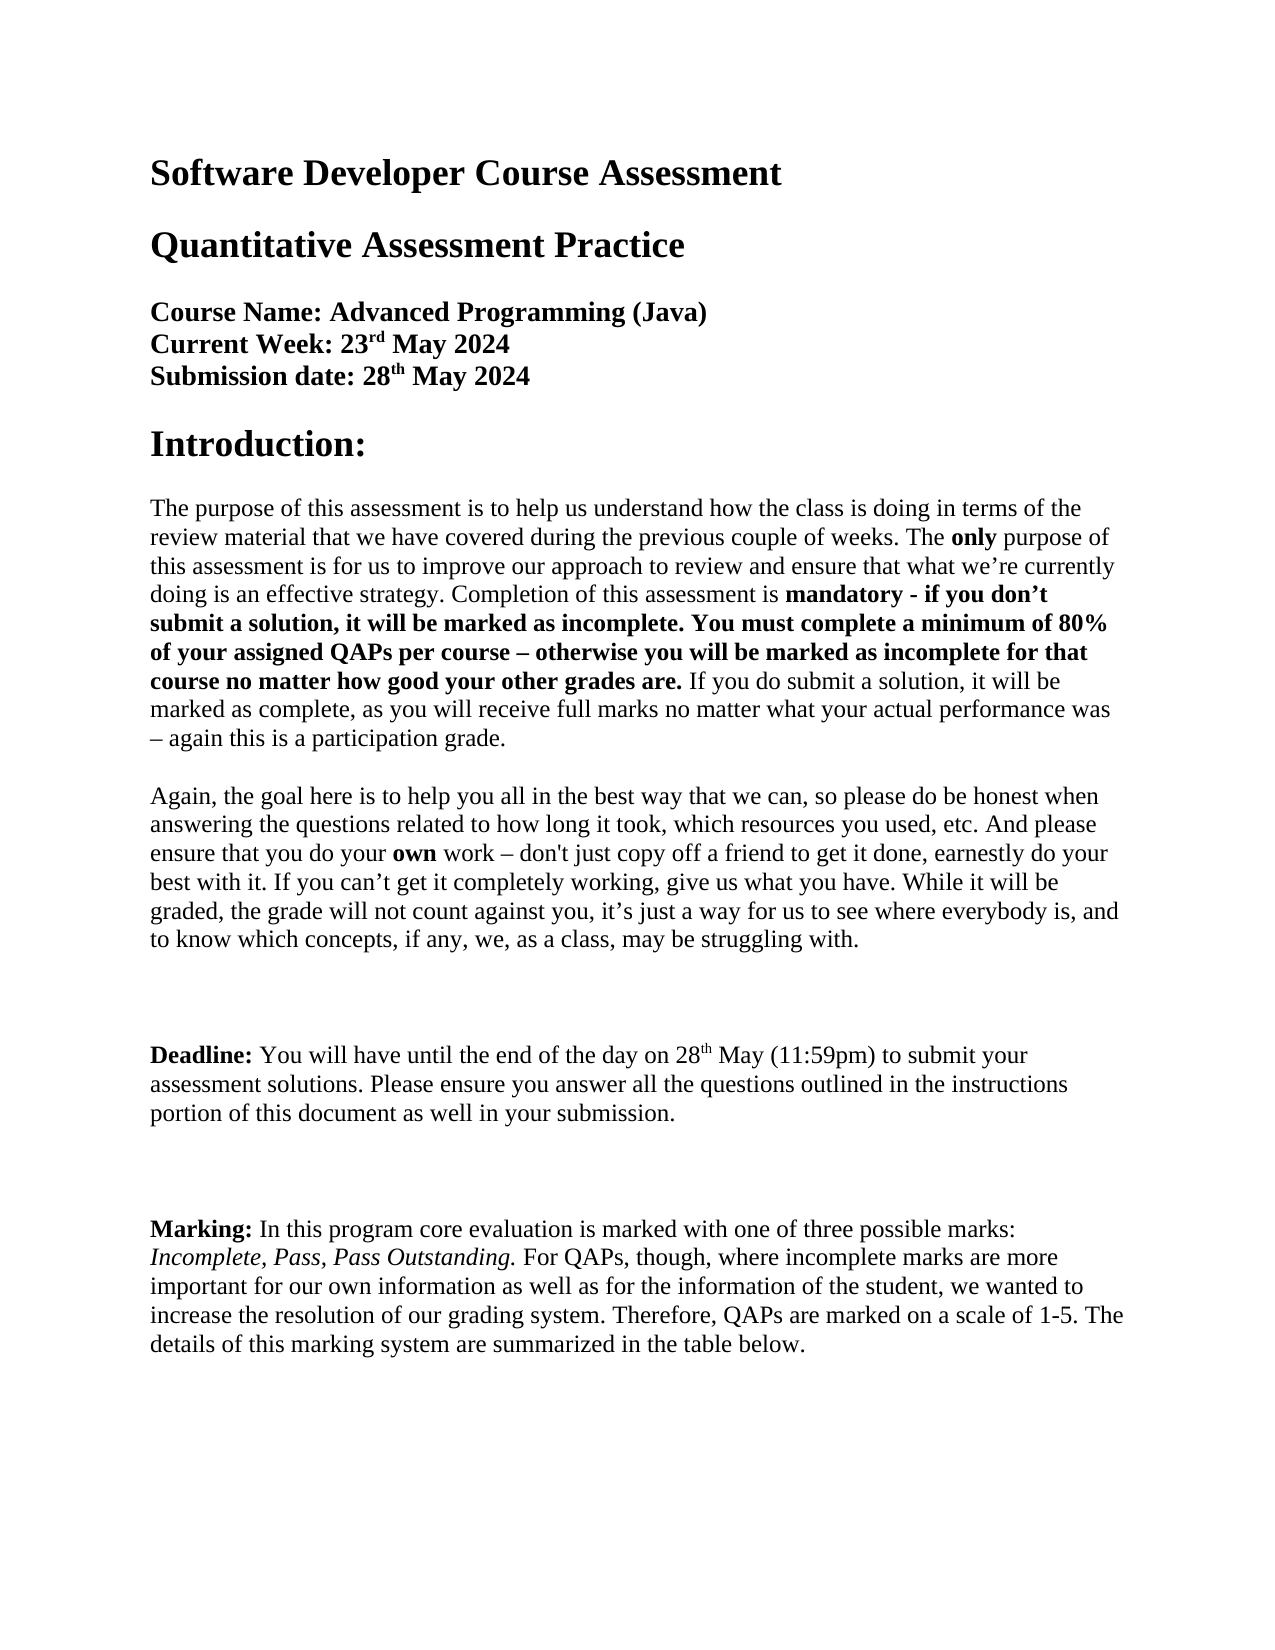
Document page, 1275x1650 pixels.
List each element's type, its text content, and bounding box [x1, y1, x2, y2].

text Submission date: 28th May 2024 [150, 359, 1125, 392]
text Introduction: [150, 421, 1125, 464]
text Quantitative Assessment Practice [150, 222, 1125, 265]
text Marking: In this program core evaluation is marked with one of three possible marks: Incomplete, Pass, Pass Outstanding. For QAPs, though, where incomplete marks are more important for our own information as well as for the information of the student, we wanted to increase the resolution of our grading system. Therefore, QAPs are marked on a scale of 1-5. The details of this marking system are summarized in the table below. [150, 1214, 1125, 1357]
text The purpose of this assessment is to help us understand how the class is doing in terms of the review material that we have covered during the previous couple of weeks. The only purpose of this assessment is for us to improve our approach to review and ensure that what we’re currently doing is an effective strategy. Completion of this assessment is mandatory - if you don’t submit a solution, it will be marked as incomplete. You must complete a minimum of 80% of your assigned QAPs per course – otherwise you will be marked as incomplete for that course no matter how good your other grades are. If you do submit a solution, it will be marked as complete, as you will receive full marks no matter what your actual performance was – again this is a participation grade. Again, the goal here is to help you all in the best way that we can, so please do be honest when answering the questions related to how long it took, which resources you used, etc. And please ensure that you do your own work – don't just copy off a friend to get it done, earnestly do your best with it. If you can’t get it completely working, give us what you have. While it will be graded, the grade will not count against you, it’s just a way for us to see where everybody is, and to know which concepts, if any, we, as a class, may be struggling with. [150, 493, 1125, 953]
text Course Name: Advanced Programming (Java) [150, 294, 1125, 327]
text Current Week: 23rd May 2024 [150, 327, 1125, 359]
text Deadline: You will have until the end of the day on 28th May (11:59pm) to submit your assessment solutions. Please ensure you answer all the questions outlined in the instructions portion of this document as well in your submission. [150, 1040, 1125, 1127]
text Software Developer Course Assessment [150, 150, 1125, 193]
